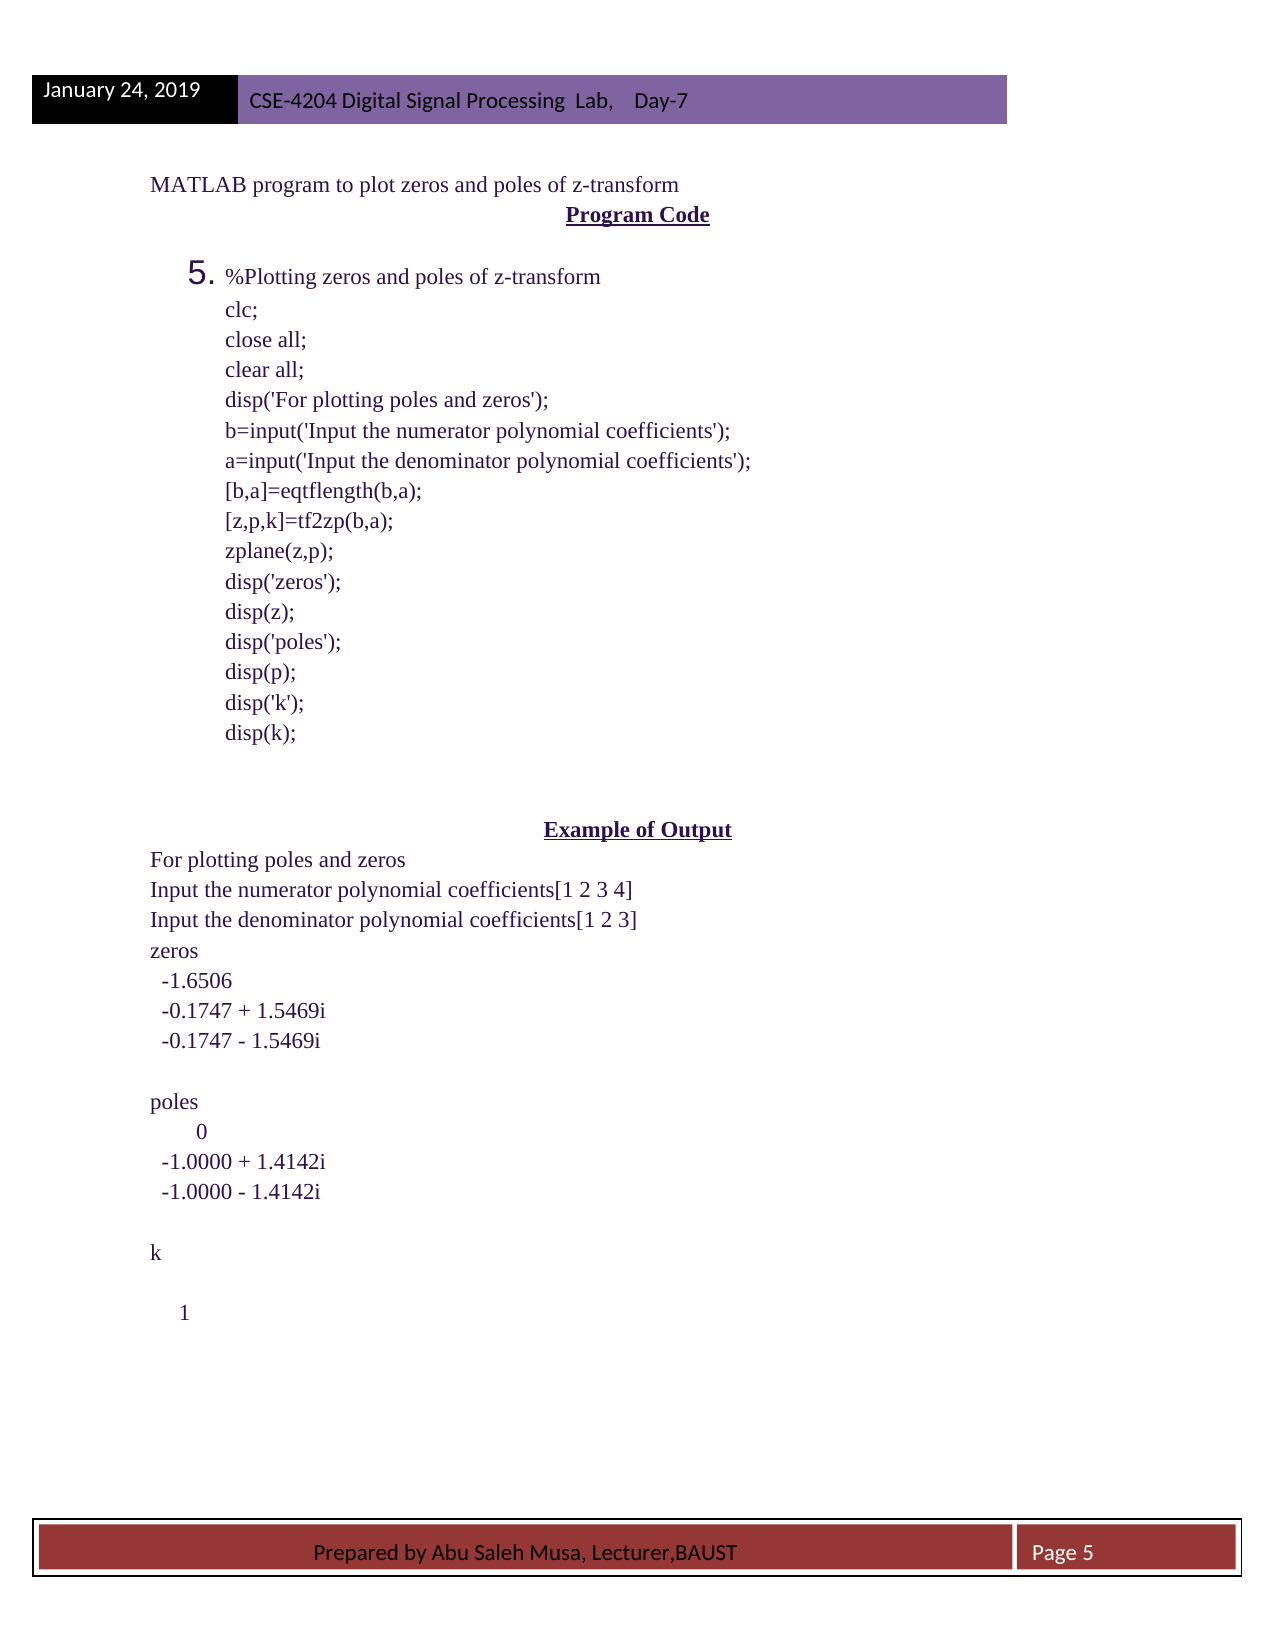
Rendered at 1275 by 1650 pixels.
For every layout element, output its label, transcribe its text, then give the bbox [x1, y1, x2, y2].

text For plotting poles and zeros Input the numerator polynomial coefficients[1 2 3 4] Input the denominator polynomial coefficients[1 2 3] zeros -1.6506 -0.1747 + 1.5469i -0.1747 - 1.5469i poles 0 -1.0000 + 1.4142i -1.0000 - 1.4142i k 1 [150, 846, 1125, 1326]
list %Plotting zeros and poles of z-transform clc; close all; clear all; disp('For plotting poles and zeros'); b=input('Input the numerator polynomial coefficients'); a=input('Input the denominator polynomial coefficients'); [b,a]=eqtflength(b,a); [z,p,k]=tf2zp(b,a); zplane(z,p); disp('zeros'); disp(z); disp('poles'); disp(p); disp('k'); disp(k); [187, 252, 1125, 777]
text Example of Output [150, 816, 1125, 842]
text Program Code [150, 201, 1125, 228]
subtitle MATLAB program to plot zeros and poles of z-transform [150, 171, 1125, 198]
